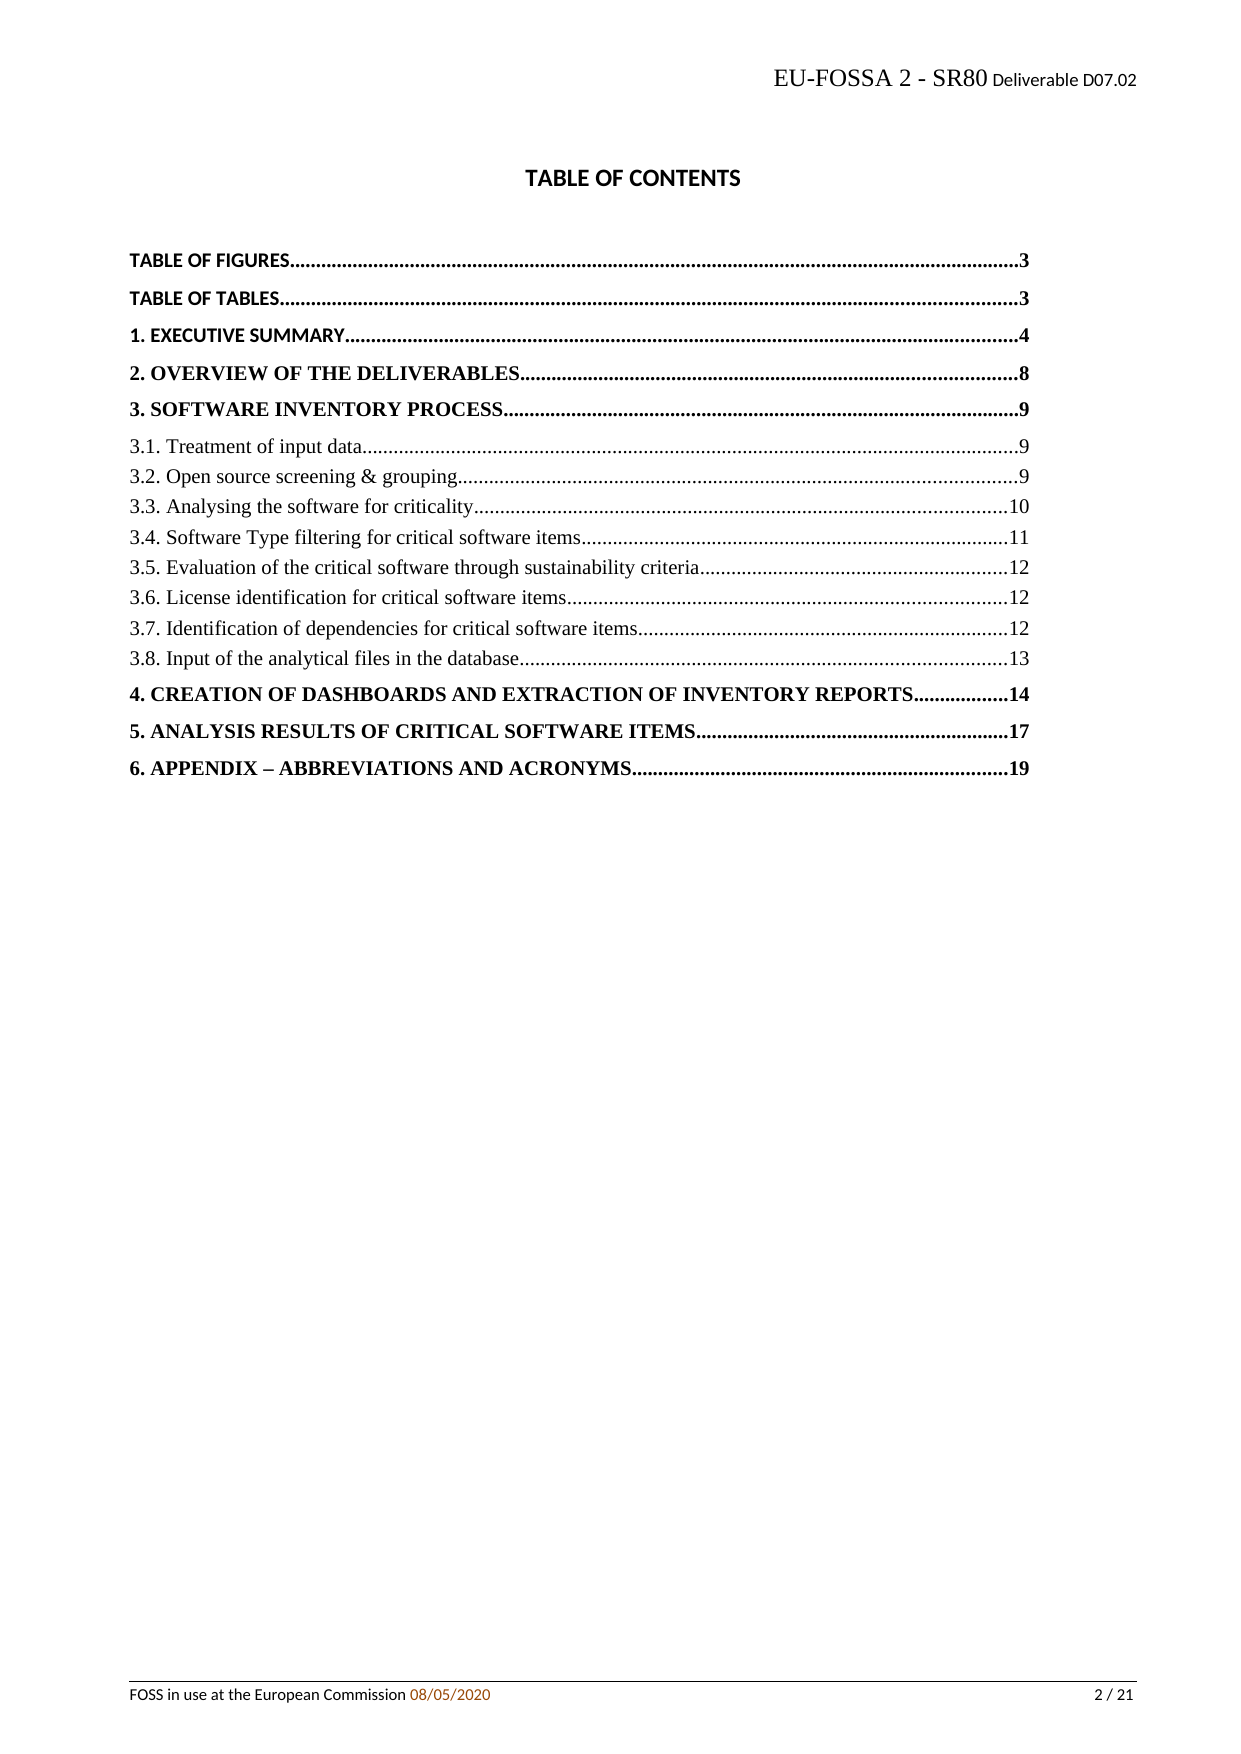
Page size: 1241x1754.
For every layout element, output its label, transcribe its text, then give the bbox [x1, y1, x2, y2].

text Table of tables 3 [129, 285, 1062, 310]
text Table of Figures 3 [129, 247, 1062, 272]
text 2. Overview of the Deliverables 8 [129, 361, 1062, 384]
text 3.4. Software Type filtering for critical software items 11 [129, 524, 1062, 549]
text 3.5. Evaluation of the critical software through sustainability criteria 12 [129, 555, 1062, 579]
text 3.8. Input of the analytical files in the database 13 [129, 646, 1062, 670]
text 3.2. Open source screening & grouping 9 [129, 464, 1062, 488]
text 3.1. Treatment of input data 9 [129, 434, 1062, 458]
text 5. Analysis results of critical software items 17 [129, 719, 1062, 743]
text 3.6. License identification for critical software items 12 [129, 585, 1062, 609]
text 3. Software inventory process 9 [129, 397, 1062, 421]
text 3.3. Analysing the software for criticality 10 [129, 494, 1062, 518]
text 6. Appendix – Abbreviations and Acronyms 19 [129, 756, 1062, 779]
text 4. Creation of dashboards and extraction of inventory reports 14 [129, 682, 1062, 706]
text 1. Executive Summary 4 [129, 323, 1062, 348]
text 3.7. Identification of dependencies for critical software items 12 [129, 616, 1062, 639]
subtitle TABLE OF CONTENTS [129, 162, 1137, 193]
